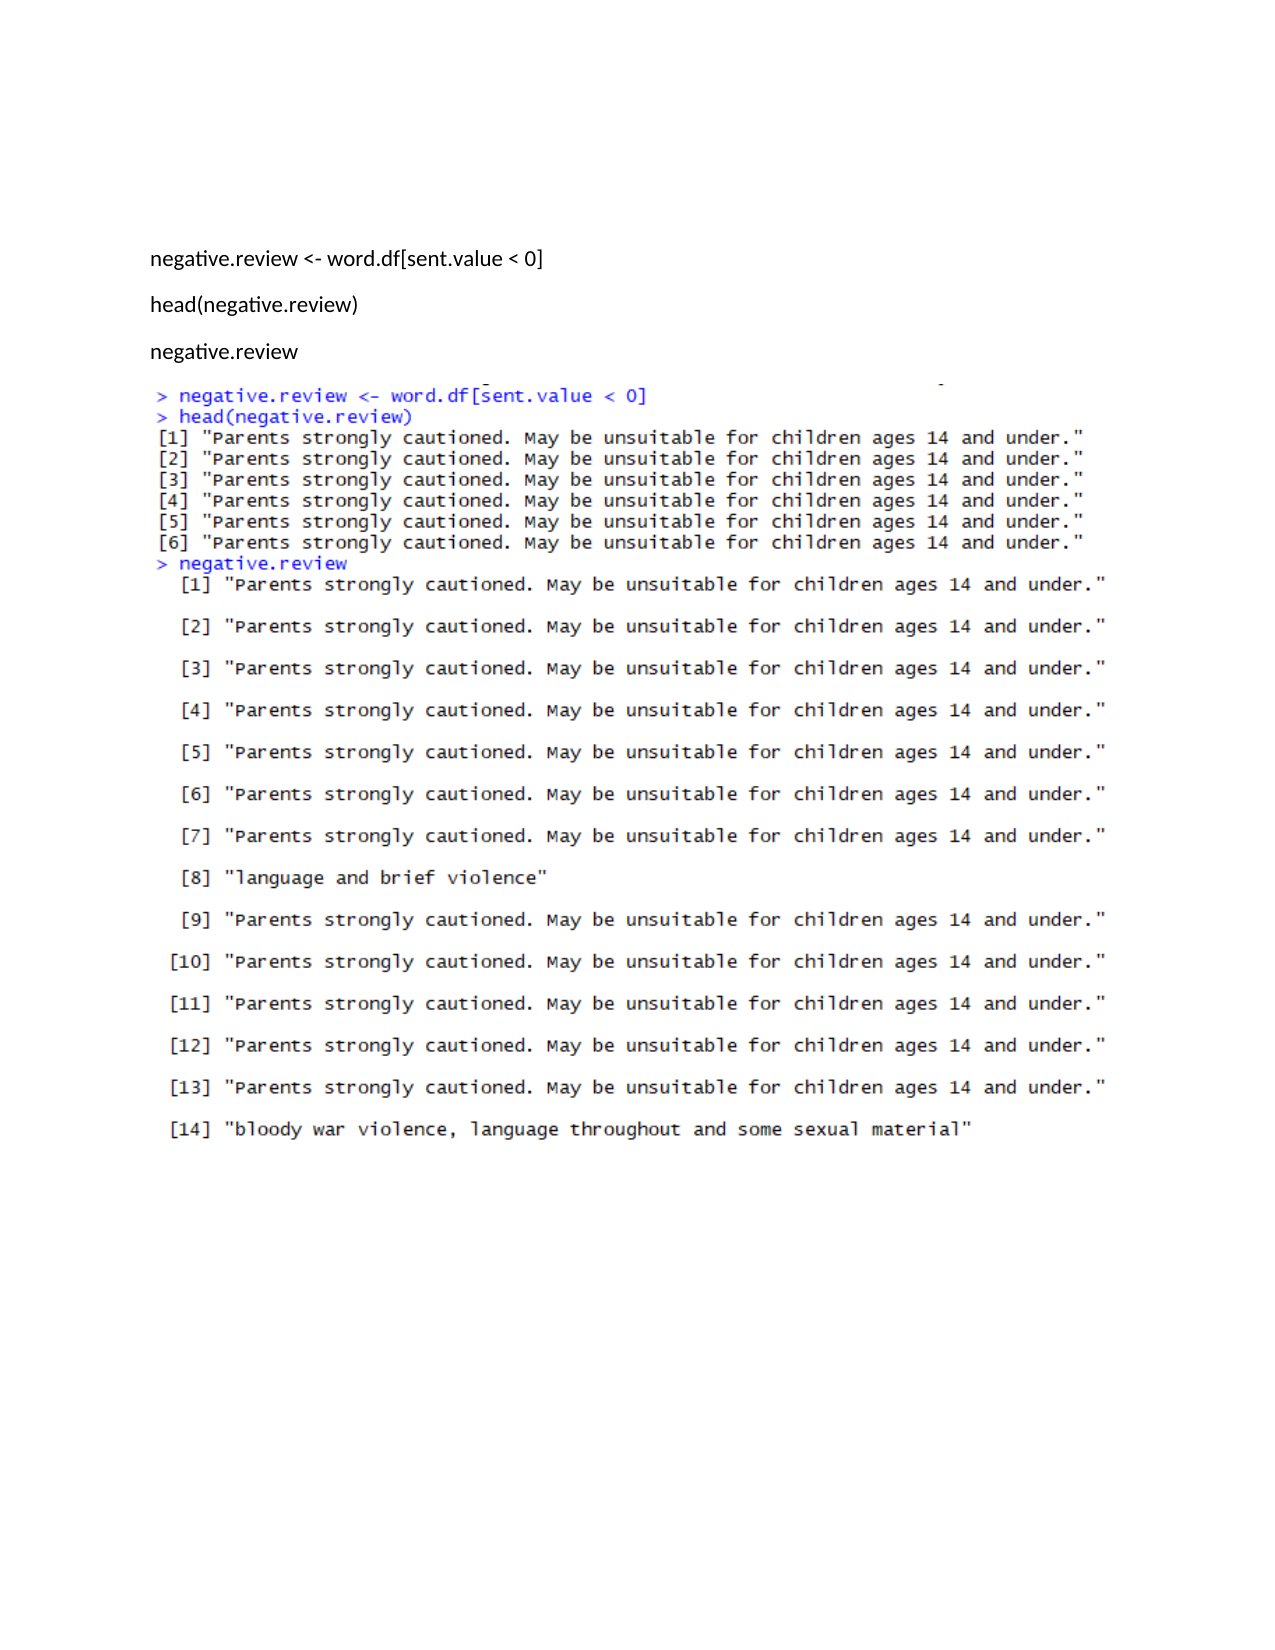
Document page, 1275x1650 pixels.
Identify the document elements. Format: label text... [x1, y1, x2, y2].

text negative.review [150, 337, 1125, 366]
text negative.review <- word.df[sent.value < 0] [150, 244, 1125, 272]
picture [150, 384, 1125, 1151]
text head(negative.review) [150, 291, 1125, 319]
